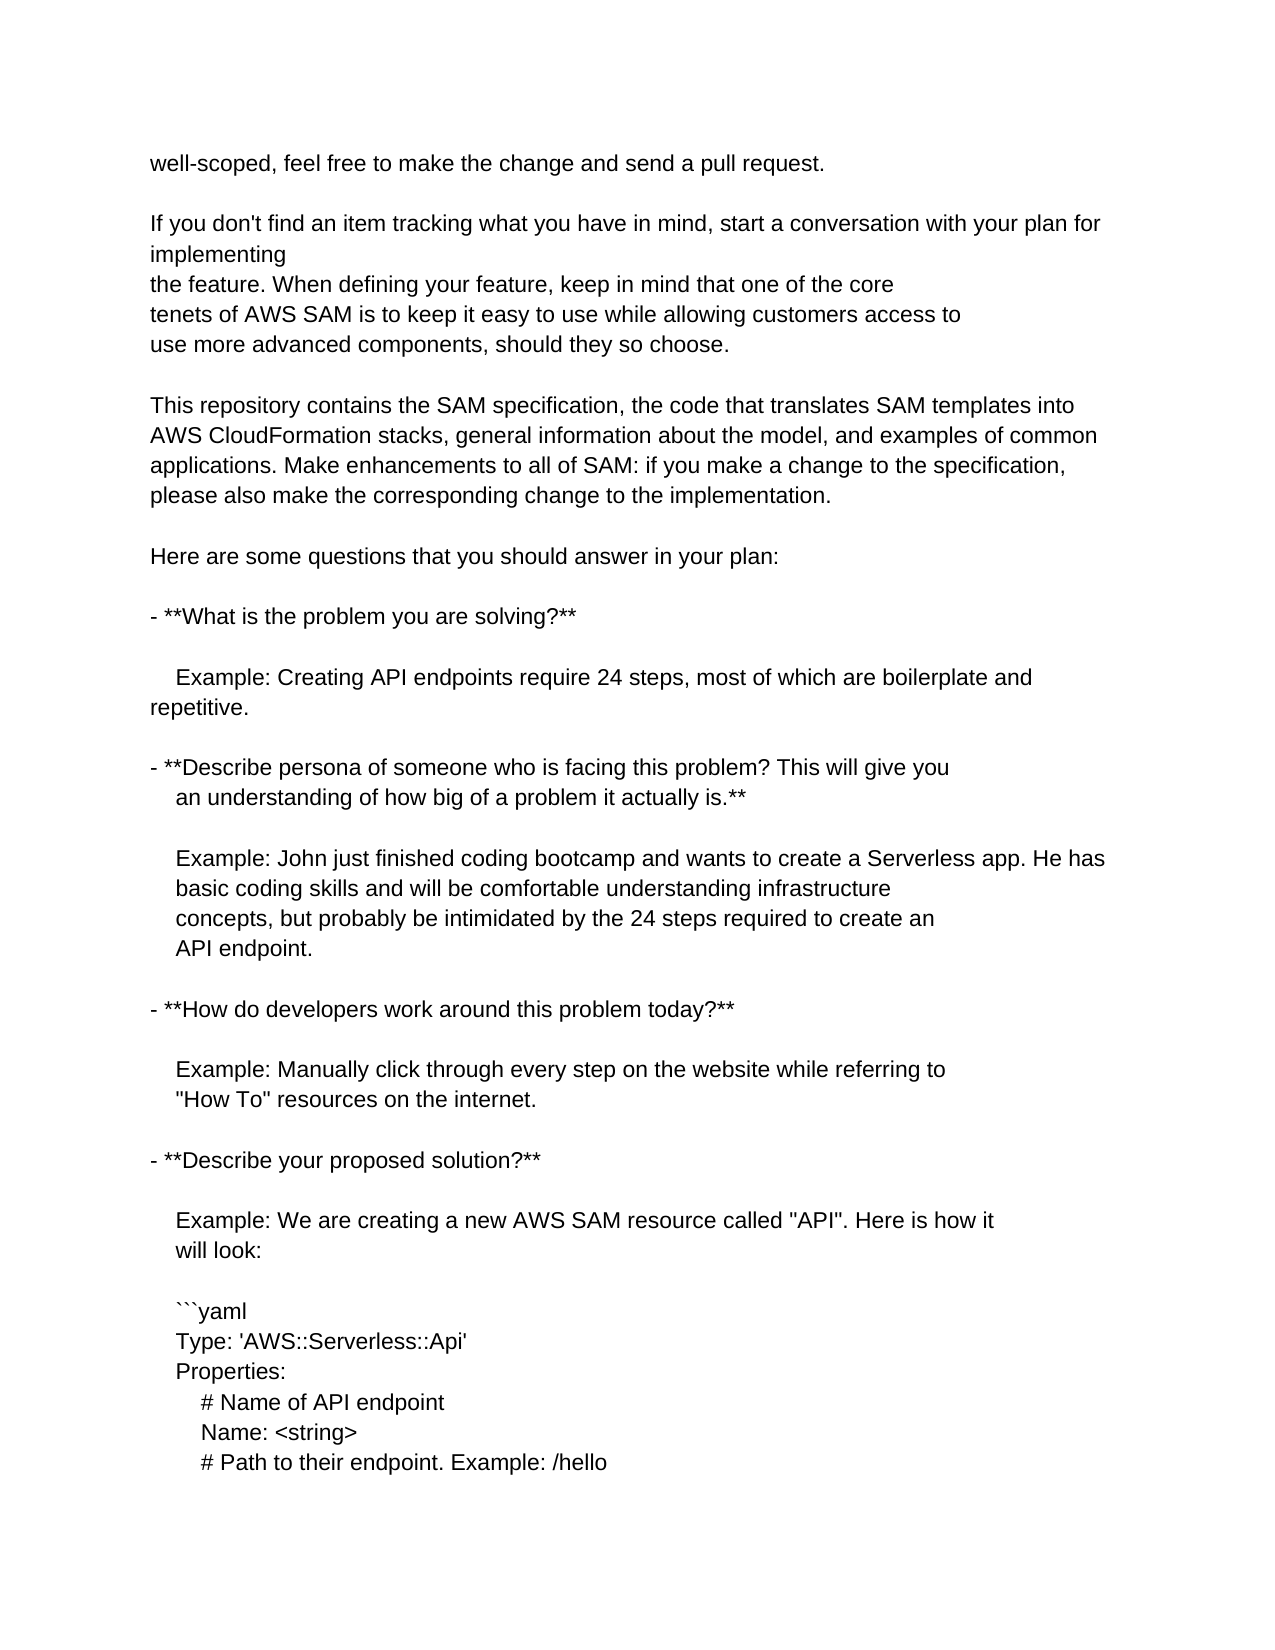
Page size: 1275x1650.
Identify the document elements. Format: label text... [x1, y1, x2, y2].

text If you don't find an item tracking what you have in mind, start a conversation with your plan for implementing [150, 210, 1125, 267]
text Example: Creating API endpoints require 24 steps, most of which are boilerplate and repetitive. [150, 663, 1125, 720]
text basic coding skills and will be comfortable understanding infrastructure [150, 875, 1125, 901]
text will look: [150, 1237, 1125, 1264]
text concepts, but probably be intimidated by the 24 steps required to create an [150, 905, 1125, 932]
text - **What is the problem you are solving?** [150, 603, 1125, 629]
text Here are some questions that you should answer in your plan: [150, 543, 1125, 569]
text Type: 'AWS::Serverless::Api' [150, 1328, 1125, 1354]
text # Name of API endpoint [150, 1388, 1125, 1415]
text Name: <string> [150, 1419, 1125, 1445]
text Example: We are creating a new AWS SAM resource called "API". Here is how it [150, 1207, 1125, 1234]
text - **Describe persona of someone who is facing this problem? This will give you [150, 754, 1125, 781]
text Example: John just finished coding bootcamp and wants to create a Serverless app. He has [150, 845, 1125, 871]
text an understanding of how big of a problem it actually is.** [150, 784, 1125, 811]
text "How To" resources on the internet. [150, 1086, 1125, 1113]
text API endpoint. [150, 935, 1125, 962]
text # Path to their endpoint. Example: /hello [150, 1449, 1125, 1475]
text - **How do developers work around this problem today?** [150, 996, 1125, 1022]
text Example: Manually click through every step on the website while referring to [150, 1056, 1125, 1083]
text ```yaml [150, 1298, 1125, 1324]
text tenets of AWS SAM is to keep it easy to use while allowing customers access to [150, 301, 1125, 327]
text This repository contains the SAM specification, the code that translates SAM templates into AWS CloudFormation stacks, general information about the model, and examples of common applications. Make enhancements to all of SAM: if you make a change to the specification, please also make the corresponding change to the implementation. [150, 392, 1125, 509]
text Properties: [150, 1358, 1125, 1385]
text - **Describe your proposed solution?** [150, 1147, 1125, 1173]
text use more advanced components, should they so choose. [150, 331, 1125, 358]
text the feature. When defining your feature, keep in mind that one of the core [150, 271, 1125, 297]
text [150, 150, 1125, 176]
